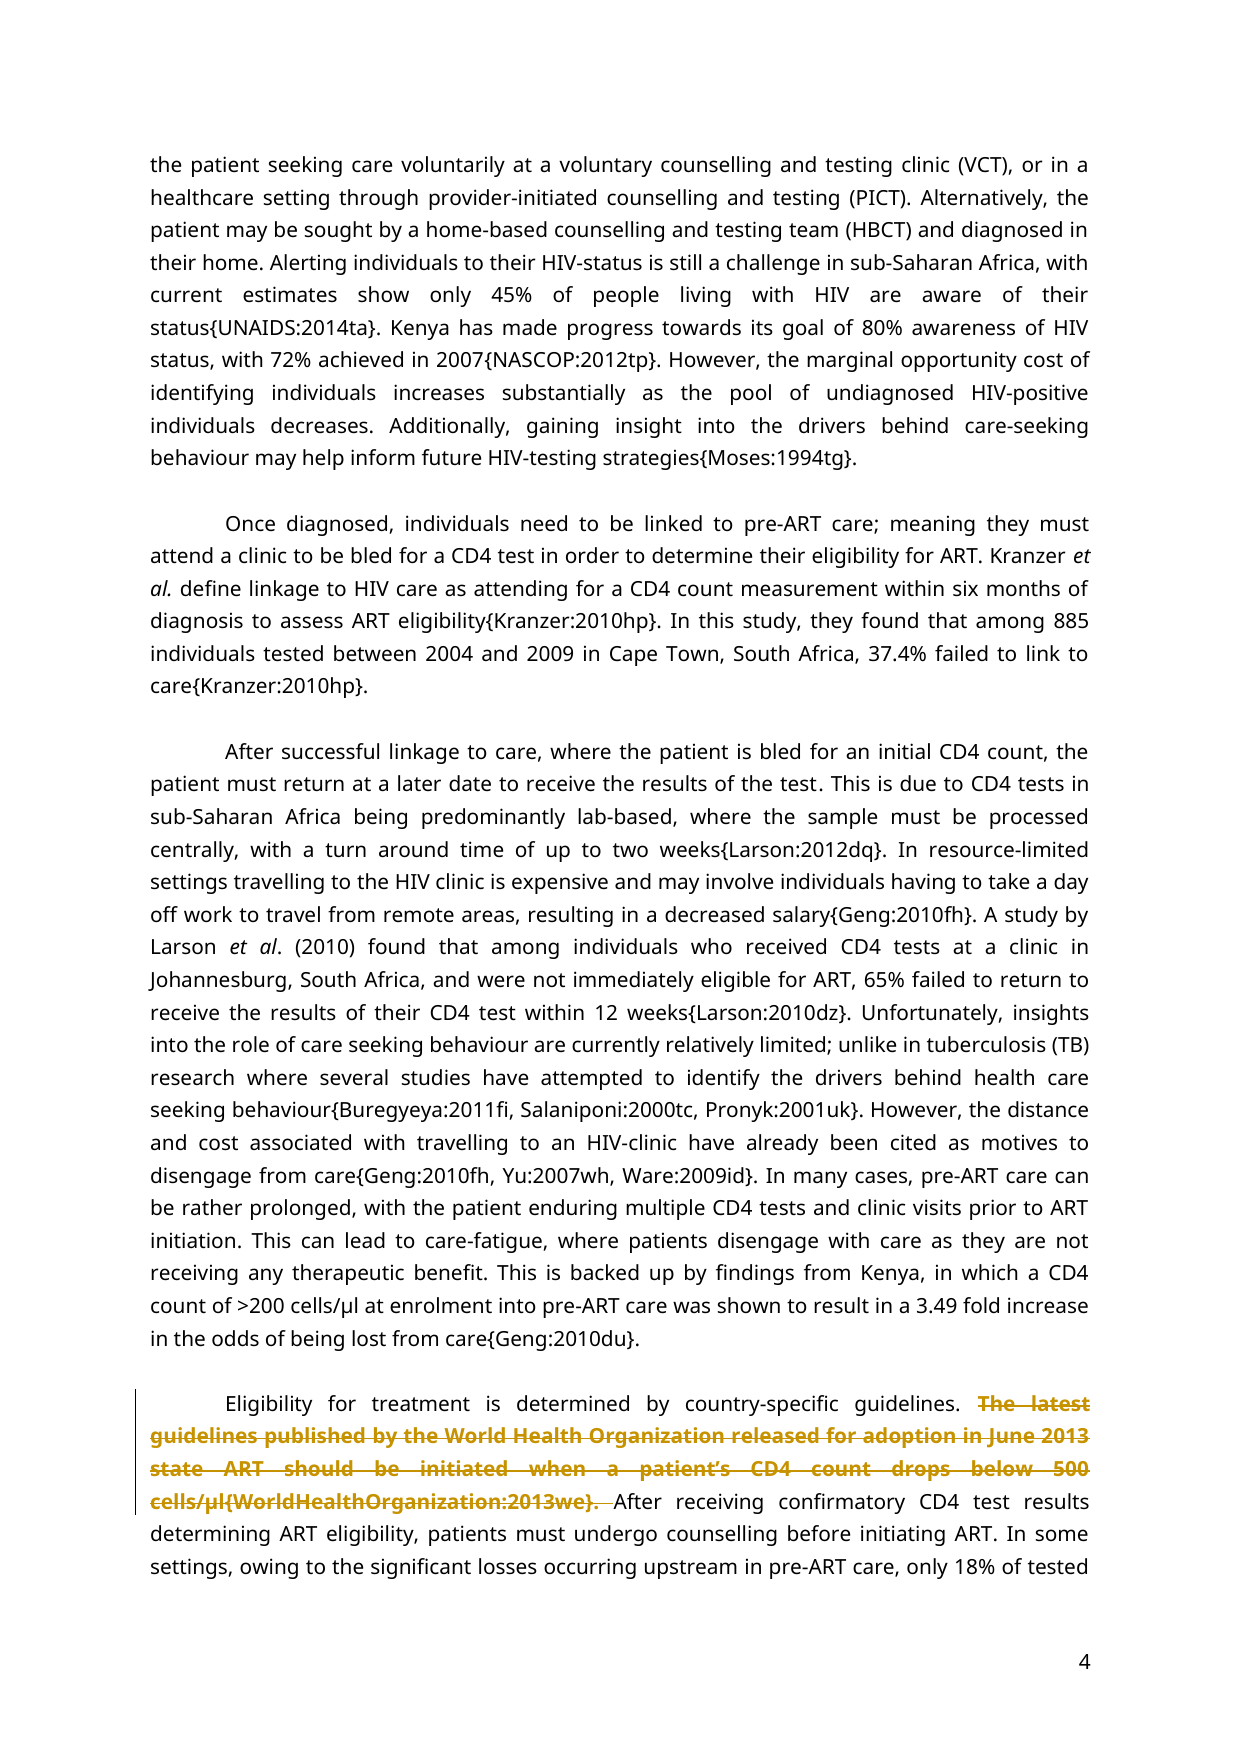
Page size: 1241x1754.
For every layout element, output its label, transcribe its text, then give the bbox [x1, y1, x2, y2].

text After successful linkage to care, where the patient is bled for an initial CD4 count, the patient must return at a later date to receive the results of the test. This is due to CD4 tests in sub-Saharan Africa being predominantly lab-based, where the sample must be processed centrally, with a turn around time of up to two weeks{Larson:2012dq}. In resource-limited settings travelling to the HIV clinic is expensive and may involve individuals having to take a day off work to travel from remote areas, resulting in a decreased salary{Geng:2010fh}. A study by Larson et al. (2010) found that among individuals who received CD4 tests at a clinic in Johannesburg, South Africa, and were not immediately eligible for ART, 65% failed to return to receive the results of their CD4 test within 12 weeks{Larson:2010dz}. Unfortunately, insights into the role of care seeking behaviour are currently relatively limited; unlike in tuberculosis (TB) research where several studies have attempted to identify the drivers behind health care seeking behaviour{Buregyeya:2011fi, Salaniponi:2000tc, Pronyk:2001uk}. However, the distance and cost associated with travelling to an HIV-clinic have already been cited as motives to disengage from care{Geng:2010fh, Yu:2007wh, Ware:2009id}. In many cases, pre-ART care can be rather prolonged, with the patient enduring multiple CD4 tests and clinic visits prior to ART initiation. This can lead to care-fatigue, where patients disengage with care as they are not receiving any therapeutic benefit. This is backed up by findings from Kenya, in which a CD4 count of >200 cells/μl at enrolment into pre-ART care was shown to result in a 3.49 fold increase in the odds of being lost from care{Geng:2010du}. [150, 737, 1090, 1352]
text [150, 1472, 1090, 1580]
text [150, 150, 1090, 472]
text Once diagnosed, individuals need to be linked to pre-ART care; meaning they must attend a clinic to be bled for a CD4 test in order to determine their eligibility for ART. Kranzer et al. define linkage to HIV care as attending for a CD4 count measurement within six months of diagnosis to assess ART eligibility{Kranzer:2010hp}. In this study, they found that among 885 individuals tested between 2004 and 2009 in Cape Town, South Africa, 37.4% failed to link to care{Kranzer:2010hp}. [150, 509, 1090, 700]
